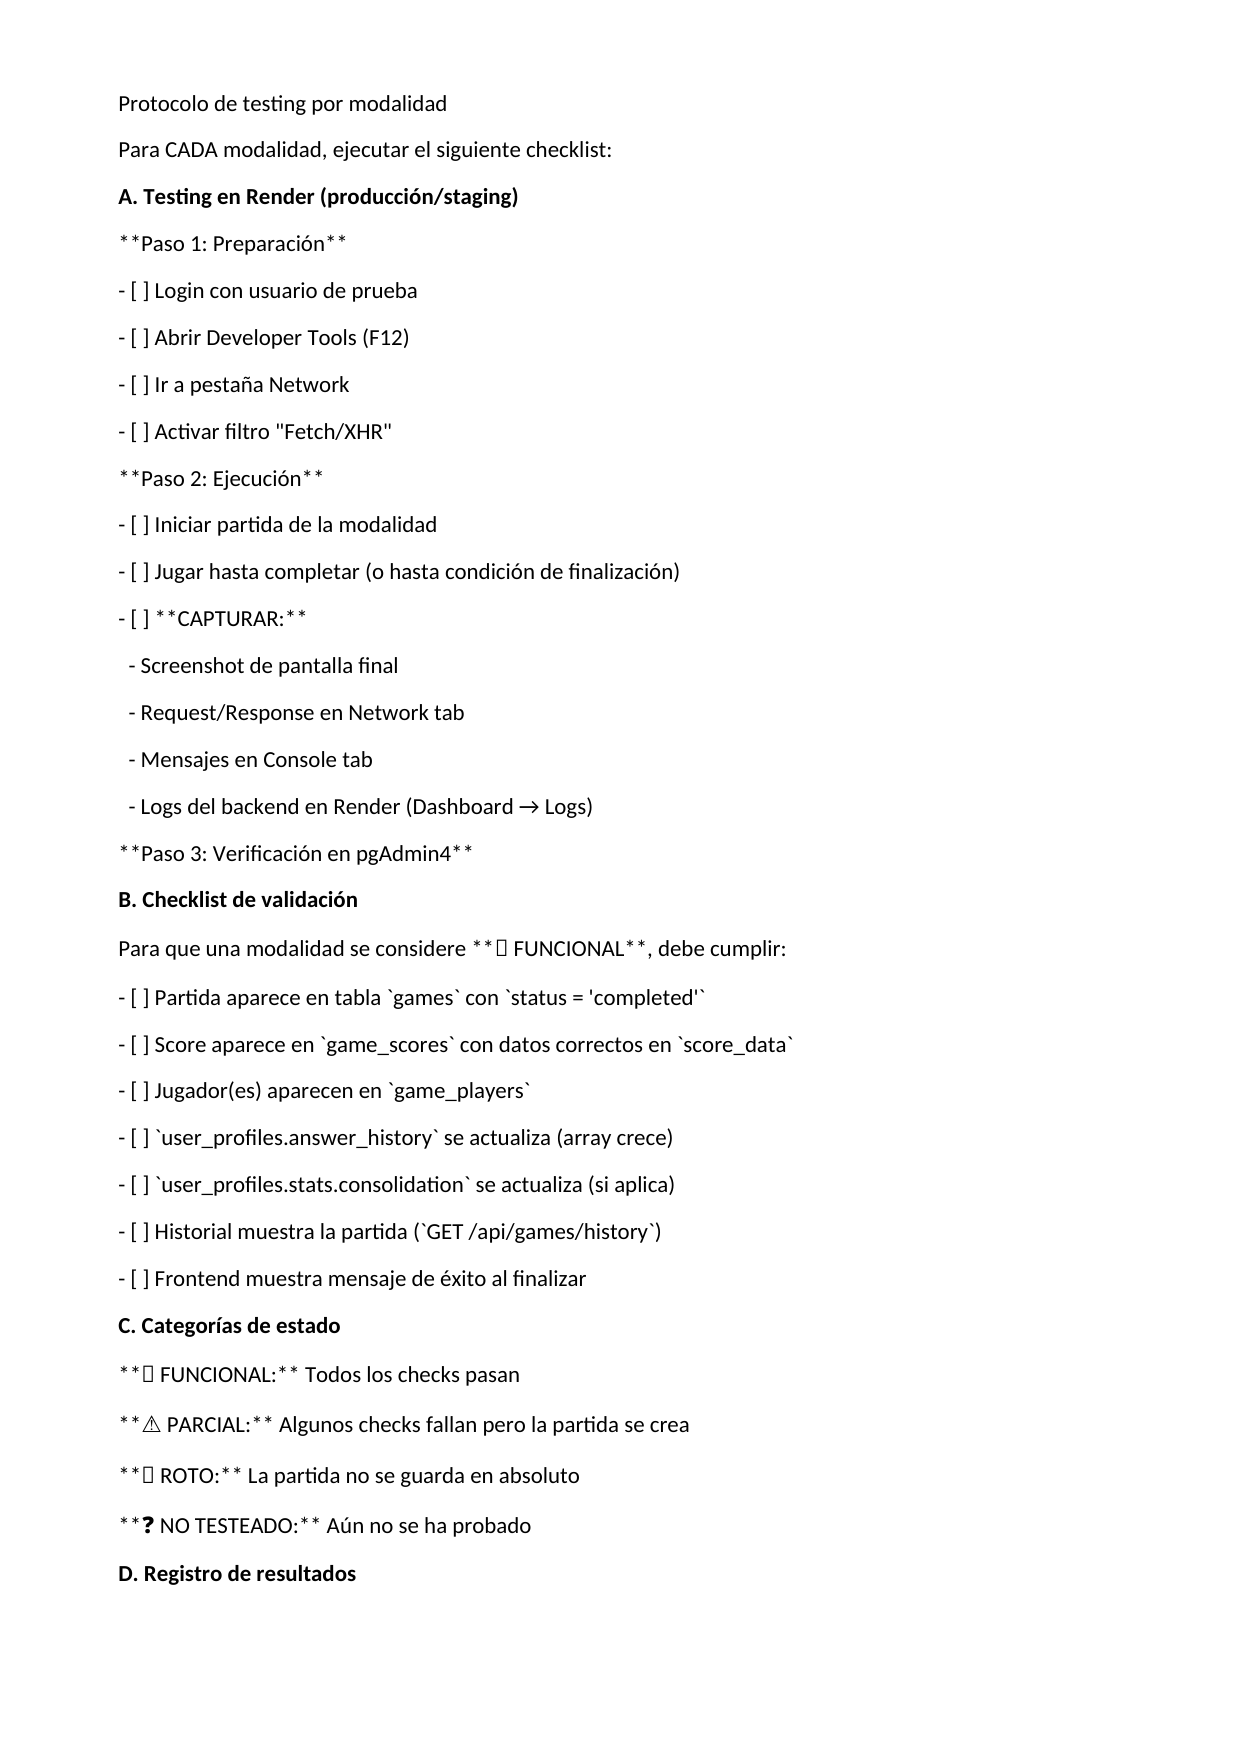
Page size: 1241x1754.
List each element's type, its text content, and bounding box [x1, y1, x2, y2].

text **Paso 2: Ejecución** [118, 464, 1122, 492]
text Para CADA modalidad, ejecutar el siguiente checklist: [118, 136, 1122, 163]
text - [ ] `user_profiles.stats.consolidation` se actualiza (si aplica) [118, 1170, 1122, 1198]
text **Paso 3: Verificación en pgAdmin4** [118, 839, 1122, 867]
text C. Categorías de estado [118, 1311, 1122, 1339]
text D. Registro de resultados [118, 1559, 1122, 1587]
text Protocolo de testing por modalidad [118, 89, 1122, 117]
text - Screenshot de pantalla final [118, 651, 1122, 679]
text - [ ] Historial muestra la partida (`GET /api/games/history`) [118, 1217, 1122, 1245]
text - Logs del backend en Render (Dashboard → Logs) [118, 792, 1122, 820]
text **⚠️ PARCIAL:** Algunos checks fallan pero la partida se crea [118, 1408, 1122, 1439]
text - [ ] Ir a pestaña Network [118, 370, 1122, 398]
text B. Checklist de validación [118, 886, 1122, 913]
text - [ ] Iniciar partida de la modalidad [118, 511, 1122, 538]
text - [ ] Activar filtro "Fetch/XHR" [118, 417, 1122, 445]
text - [ ] Score aparece en `game_scores` con datos correctos en `score_data` [118, 1030, 1122, 1058]
text **Paso 1: Preparación** [118, 229, 1122, 257]
text **✅ FUNCIONAL:** Todos los checks pasan [118, 1358, 1122, 1389]
text - [ ] Jugar hasta completar (o hasta condición de finalización) [118, 557, 1122, 585]
text - [ ] **CAPTURAR:** [118, 604, 1122, 632]
text - [ ] Abrir Developer Tools (F12) [118, 323, 1122, 351]
text **❓ NO TESTEADO:** Aún no se ha probado [118, 1509, 1122, 1540]
text A. Testing en Render (producción/staging) [118, 182, 1122, 210]
text - [ ] Login con usuario de prueba [118, 276, 1122, 304]
text **❌ ROTO:** La partida no se guarda en absoluto [118, 1459, 1122, 1490]
text - [ ] Jugador(es) aparecen en `game_players` [118, 1077, 1122, 1104]
text - Mensajes en Console tab [118, 745, 1122, 773]
text - [ ] `user_profiles.answer_history` se actualiza (array crece) [118, 1123, 1122, 1151]
text Para que una modalidad se considere **✅ FUNCIONAL**, debe cumplir: [118, 932, 1122, 964]
text - Request/Response en Network tab [118, 698, 1122, 726]
text - [ ] Frontend muestra mensaje de éxito al finalizar [118, 1264, 1122, 1292]
text - [ ] Partida aparece en tabla `games` con `status = 'completed'` [118, 983, 1122, 1011]
